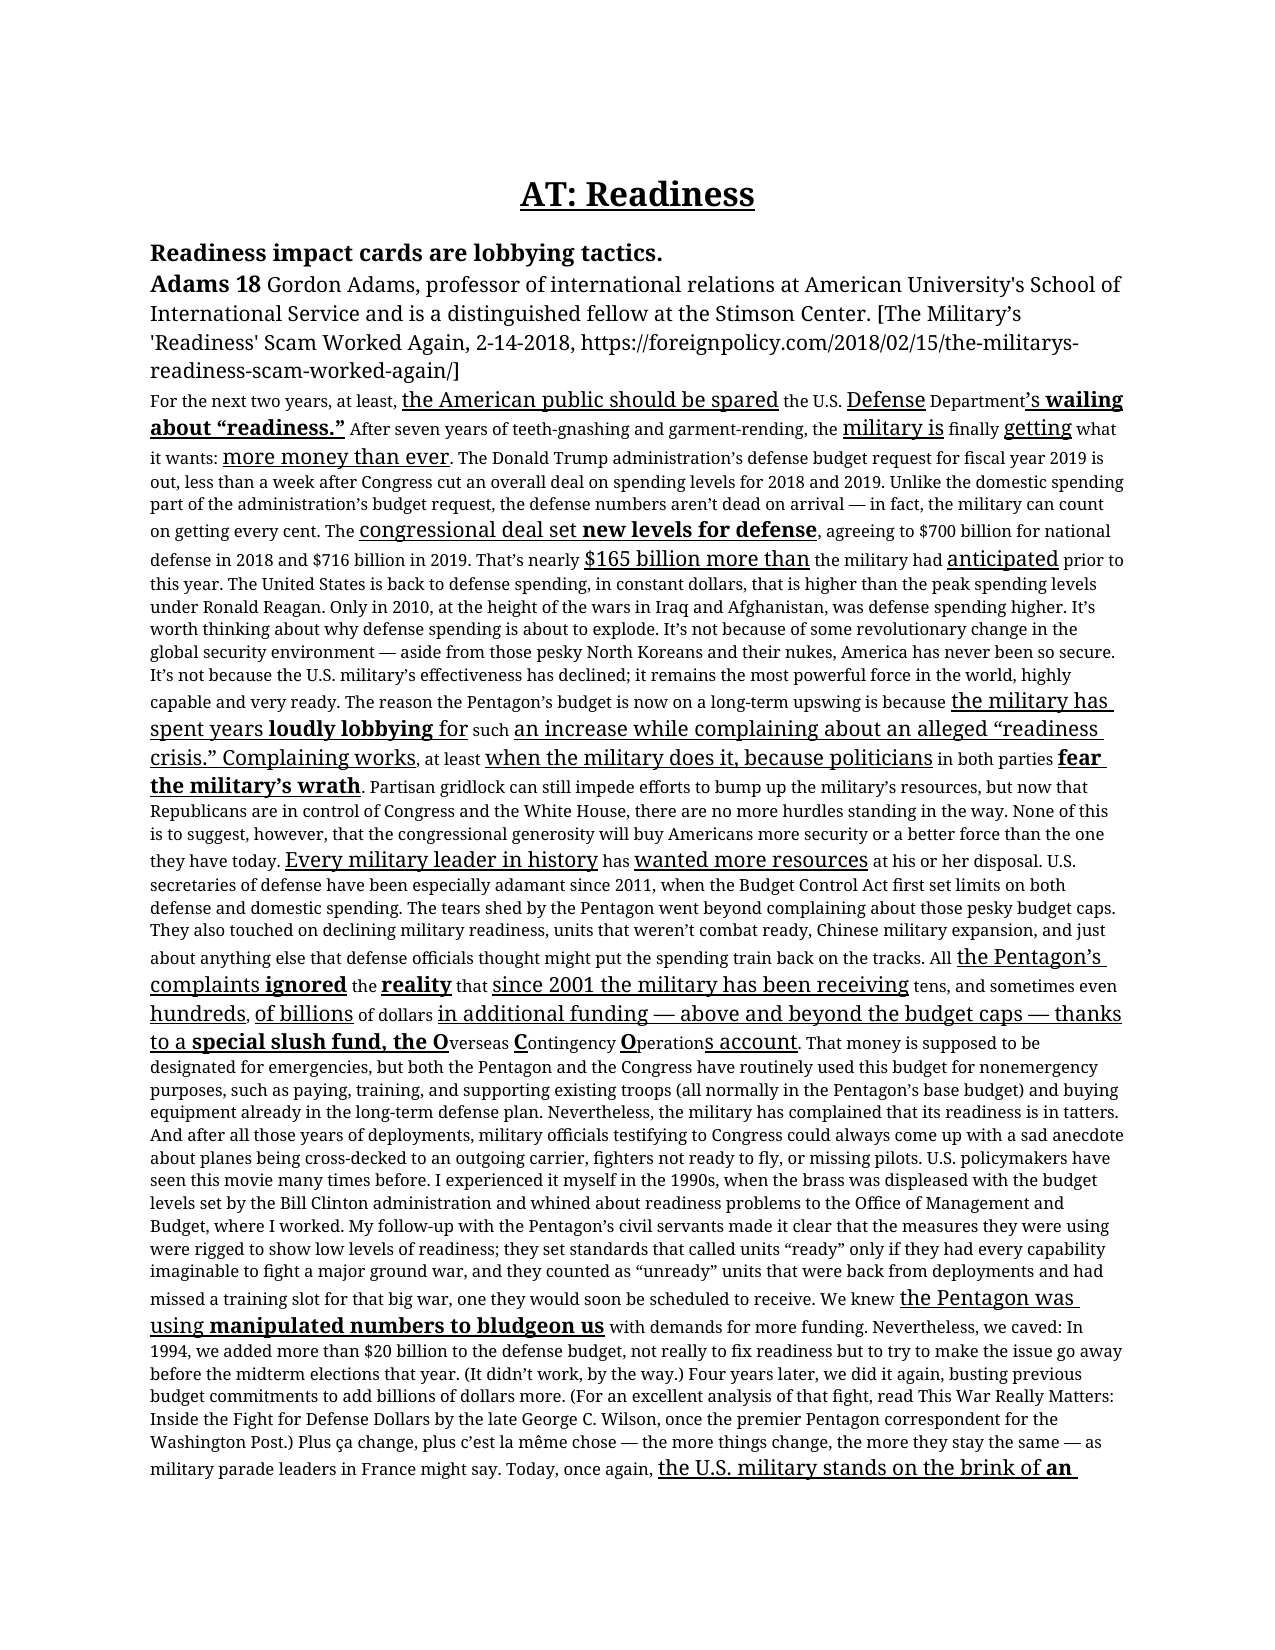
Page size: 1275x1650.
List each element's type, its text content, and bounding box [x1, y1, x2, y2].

text Adams 18 Gordon Adams, professor of international relations at American University's School of International Service and is a distinguished fellow at the Stimson Center. [The Military’s 'Readiness' Scam Worked Again, 2-14-2018, https://foreignpolicy.com/2018/02/15/the-militarys-readiness-scam-worked-again/] [150, 268, 1125, 385]
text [150, 385, 1125, 1481]
subtitle AT: Readiness [150, 171, 1125, 216]
subtitle Readiness impact cards are lobbying tactics. [150, 237, 1125, 268]
